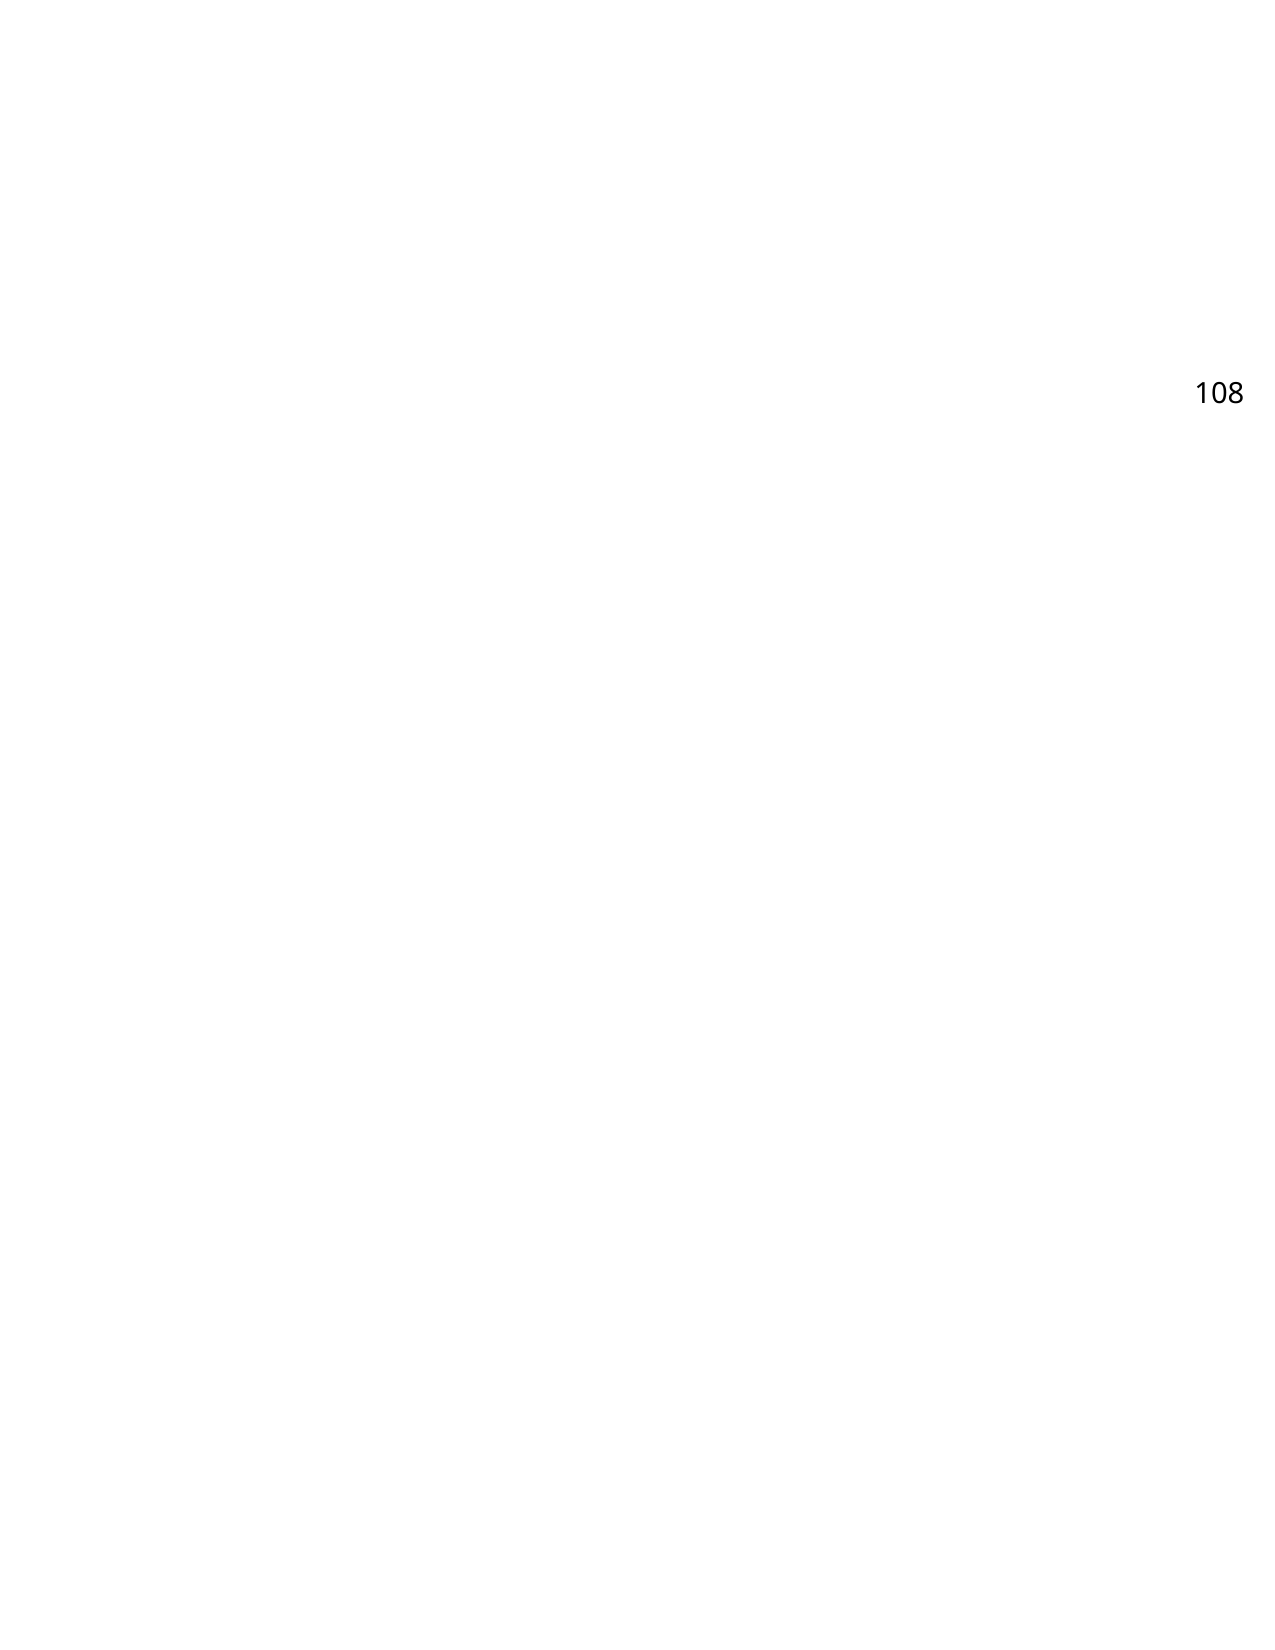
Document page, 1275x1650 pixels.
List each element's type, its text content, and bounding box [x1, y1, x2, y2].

text 108 [39, 372, 1244, 412]
